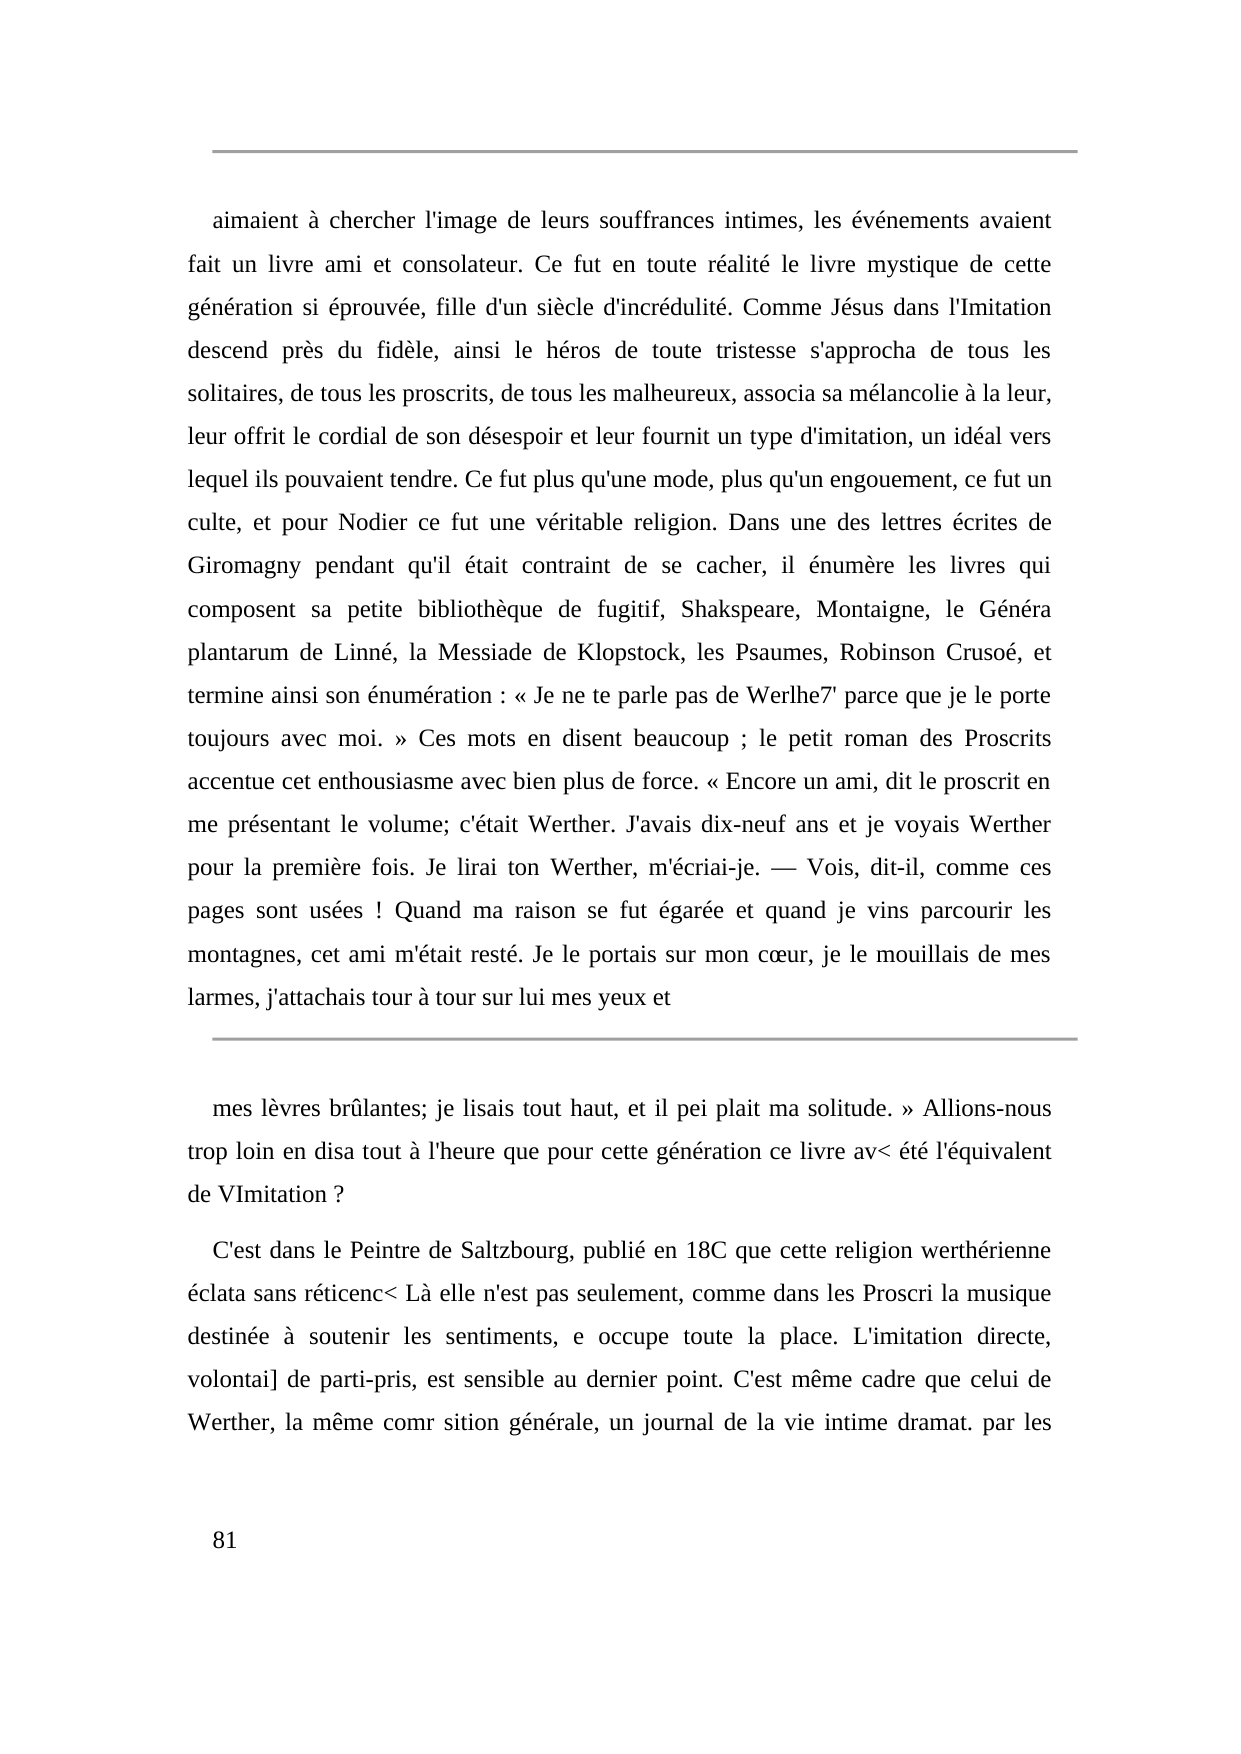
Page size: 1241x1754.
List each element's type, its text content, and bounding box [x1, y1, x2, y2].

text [187, 1235, 1053, 1436]
text aimaient à chercher l'image de leurs souffrances intimes, les événements avaient fait un livre ami et consolateur. Ce fut en toute réalité le livre mystique de cette génération si éprouvée, fille d'un siècle d'incrédulité. Comme Jésus dans l'Imitation descend près du fidèle, ainsi le héros de toute tristesse s'approcha de tous les solitaires, de tous les proscrits, de tous les malheureux, associa sa mélancolie à la leur, leur offrit le cordial de son désespoir et leur fournit un type d'imitation, un idéal vers lequel ils pouvaient tendre. Ce fut plus qu'une mode, plus qu'un engouement, ce fut un culte, et pour Nodier ce fut une véritable religion. Dans une des lettres écrites de Giromagny pendant qu'il était contraint de se cacher, il énumère les livres qui composent sa petite bibliothèque de fugitif, Shakspeare, Montaigne, le Généra plantarum de Linné, la Messiade de Klopstock, les Psaumes, Robinson Crusoé, et termine ainsi son énumération : « Je ne te parle pas de Werlhe7' parce que je le porte toujours avec moi. » Ces mots en disent beaucoup ; le petit roman des Proscrits accentue cet enthousiasme avec bien plus de force. « Encore un ami, dit le proscrit en me présentant le volume; c'était Werther. J'avais dix-neuf ans et je voyais Werther pour la première fois. Je lirai ton Werther, m'écriai-je. — Vois, dit-il, comme ces pages sont usées ! Quand ma raison se fut égarée et quand je vins parcourir les montagnes, cet ami m'était resté. Je le portais sur mon cœur, je le mouillais de mes larmes, j'attachais tour à tour sur lui mes yeux et [187, 206, 1053, 1011]
text mes lèvres brûlantes; je lisais tout haut, et il pei plait ma solitude. » Allions-nous trop loin en disa tout à l'heure que pour cette génération ce livre av< été l'équivalent de VImitation ? [187, 1093, 1053, 1208]
